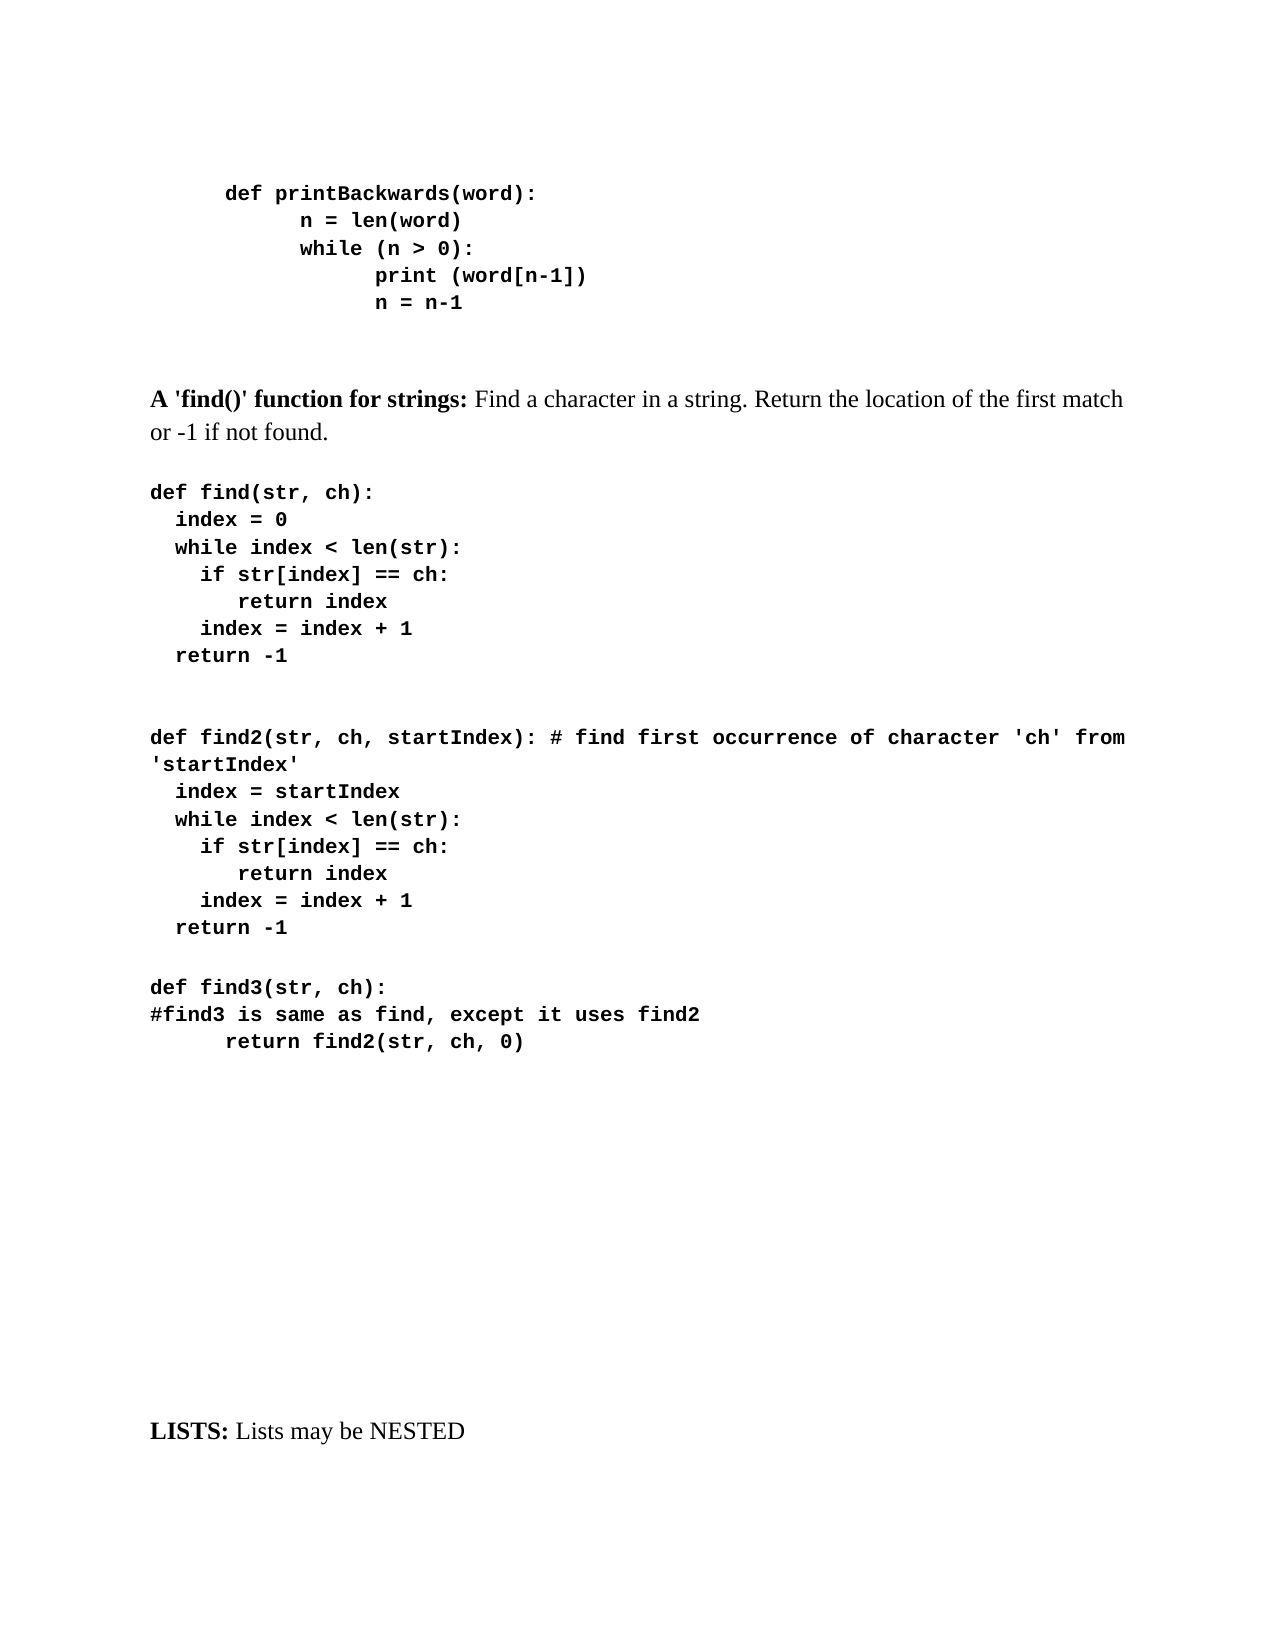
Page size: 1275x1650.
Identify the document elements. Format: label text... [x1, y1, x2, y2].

text return -1 [150, 917, 1125, 941]
text def find(str, ch): [150, 482, 1125, 506]
text while index < len(str): [150, 537, 1125, 560]
text def find2(str, ch, startIndex): # find first occurrence of character 'ch' from 'startIndex' [150, 727, 1125, 778]
text LISTS: Lists may be NESTED [150, 1416, 1125, 1445]
text return index [150, 863, 1125, 887]
text if str[index] == ch: [150, 836, 1125, 859]
text return index [150, 591, 1125, 615]
text n = n-1 [150, 292, 1125, 316]
text if str[index] == ch: [150, 564, 1125, 587]
text index = index + 1 [150, 890, 1125, 914]
text return -1 [150, 645, 1125, 669]
text def printBackwards(word): [150, 182, 1125, 206]
text return find2(str, ch, 0) [150, 1031, 1125, 1055]
text while index < len(str): [150, 808, 1125, 832]
text index = startIndex [150, 781, 1125, 805]
text n = len(word) [150, 210, 1125, 234]
text A 'find()' function for strings: Find a character in a string. Return the location of the first match or -1 if not found. [150, 384, 1125, 446]
text while (n > 0): [150, 237, 1125, 261]
text index = 0 [150, 509, 1125, 533]
text def find3(str, ch): [150, 977, 1125, 1001]
text print (word[n-1]) [150, 265, 1125, 288]
text #find3 is same as find, except it uses find2 [150, 1004, 1125, 1028]
text index = index + 1 [150, 618, 1125, 642]
